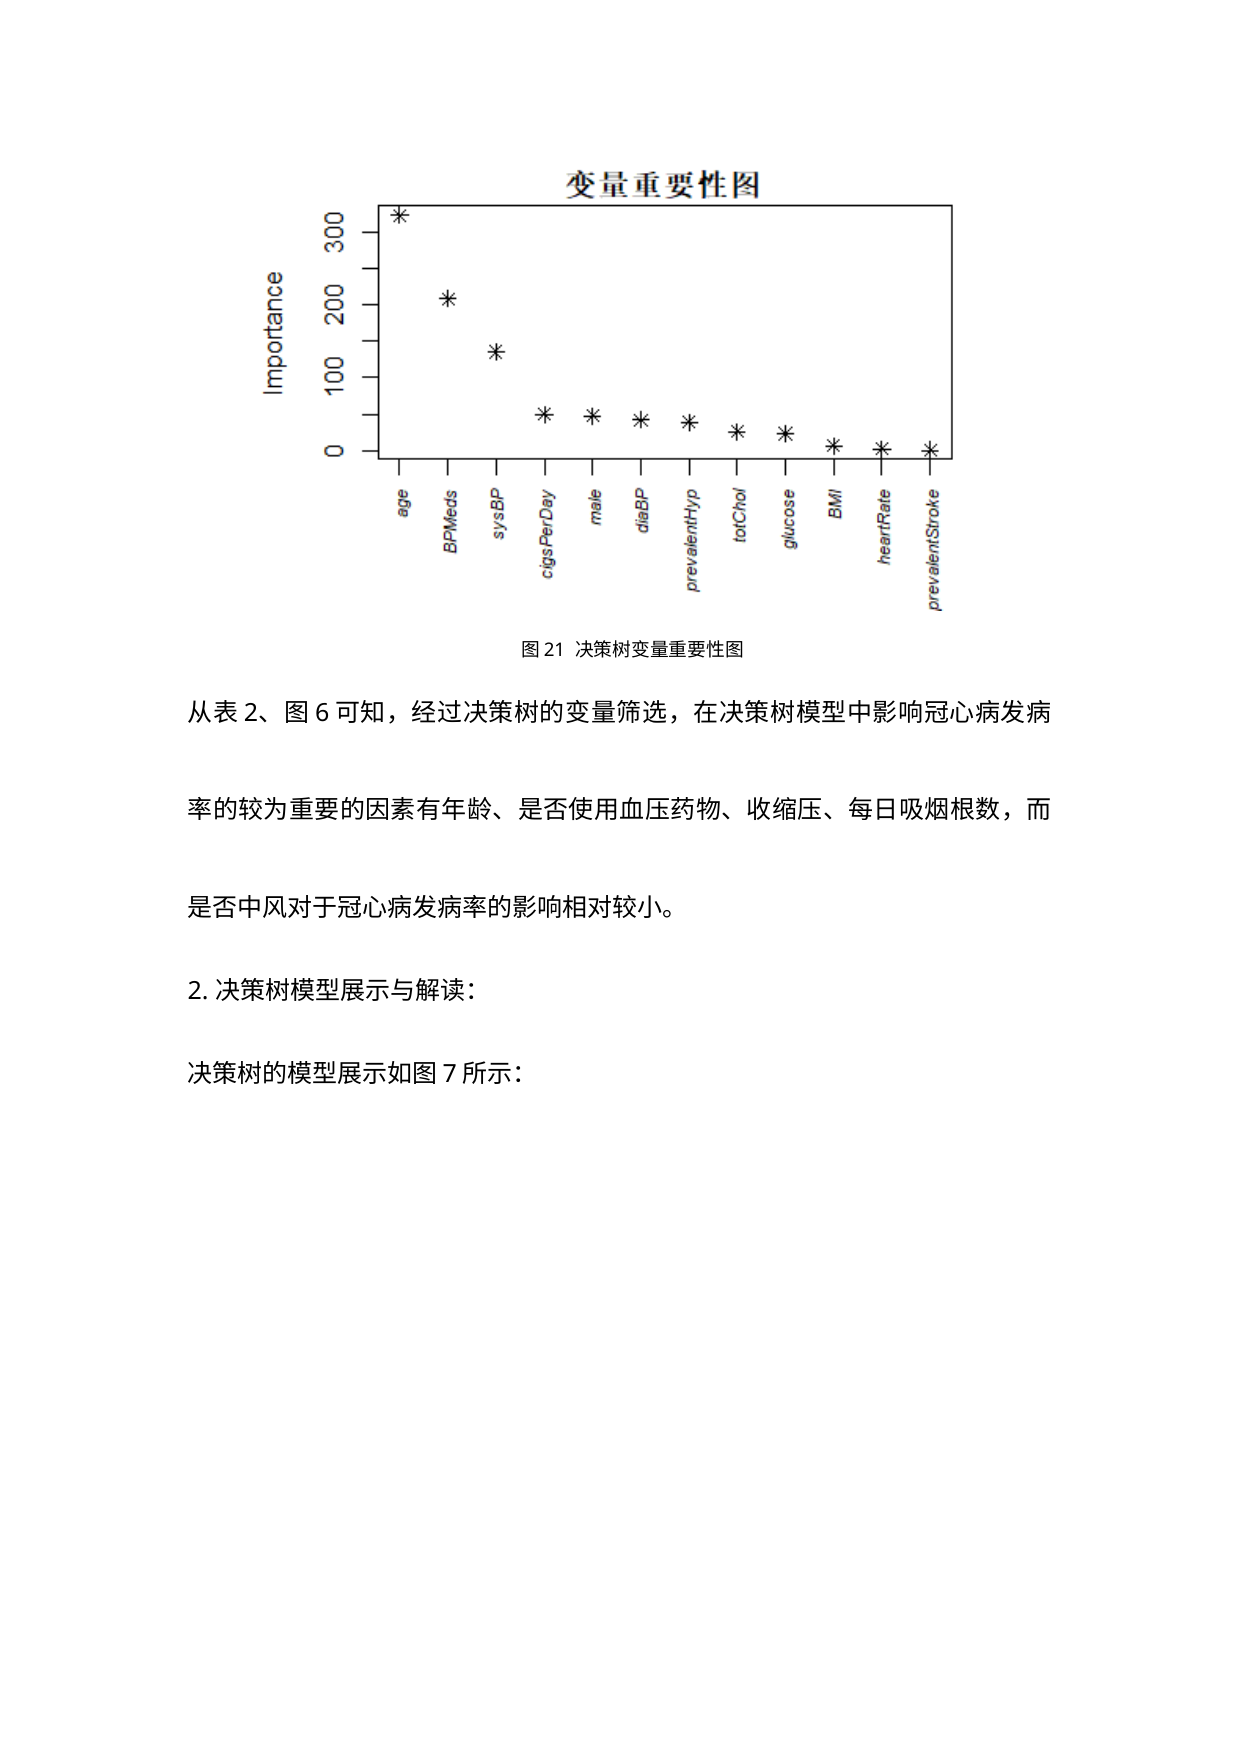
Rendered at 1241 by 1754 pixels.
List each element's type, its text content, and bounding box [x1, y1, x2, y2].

text 从表2、图6可知，经过决策树的变量筛选，在决策树模型中影响冠心病发病率的较为重要的因素有年龄、是否使用血压药物、收缩压、每日吸烟根数，而是否中风对于冠心病发病率的影响相对较小。 [187, 678, 1053, 938]
text 2. 决策树模型展示与解读： [187, 956, 1053, 1021]
text 图21 决策树变量重要性图 [187, 632, 1053, 664]
picture [243, 162, 997, 611]
text 决策树的模型展示如图7所示： [187, 1039, 1053, 1104]
